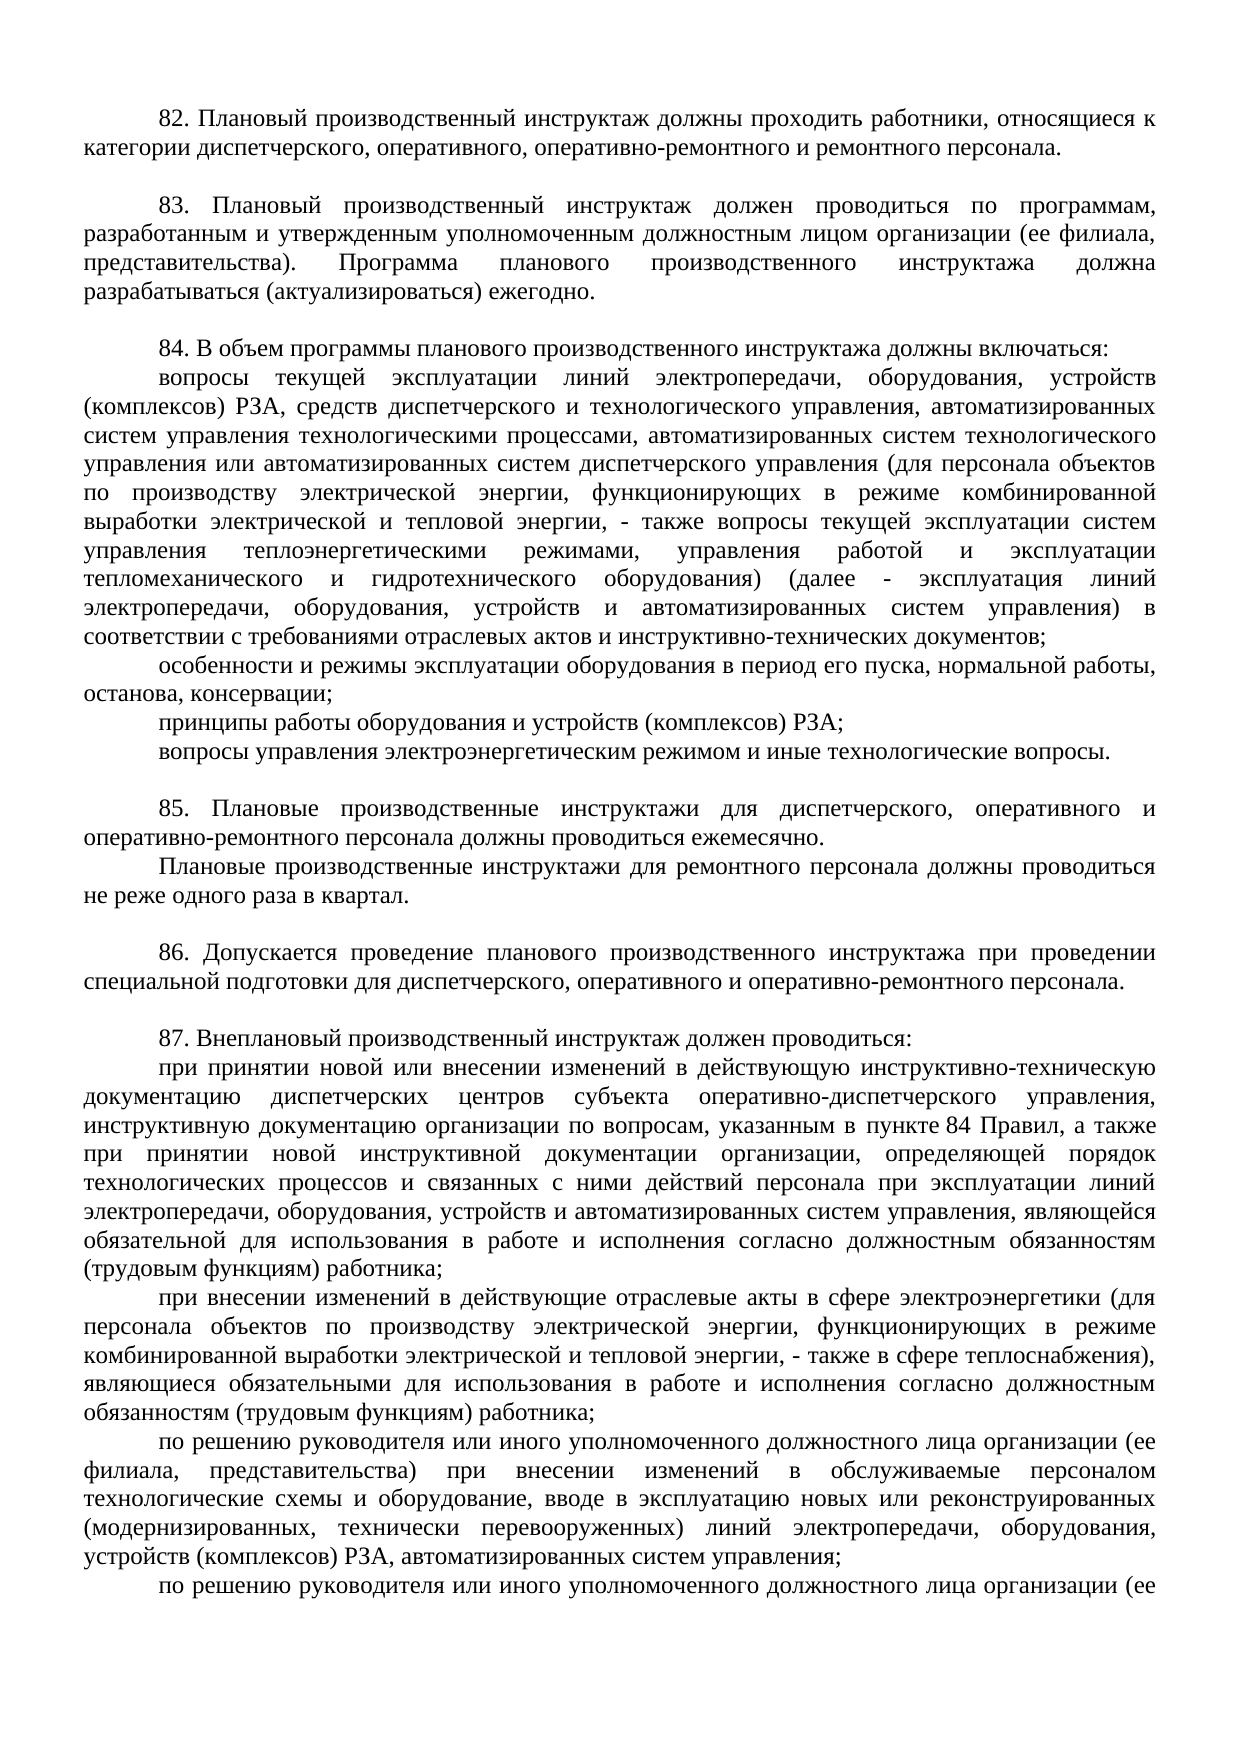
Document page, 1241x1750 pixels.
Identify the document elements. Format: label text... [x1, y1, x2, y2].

text 86. Допускается проведение планового производственного инструктажа при проведении специальной подготовки для диспетчерского, оперативного и оперативно-ремонтного персонала. [83, 937, 1157, 995]
text 84. В объем программы планового производственного инструктажа должны включаться: [83, 333, 1157, 362]
text Плановые производственные инструктажи для ремонтного персонала должны проводиться не реже одного раза в квартал. [83, 851, 1157, 908]
text при внесении изменений в действующие отраслевые акты в сфере электроэнергетики (для персонала объектов по производству электрической энергии, функционирующих в режиме комбинированной выработки электрической и тепловой энергии, - также в сфере теплоснабжения), являющиеся обязательными для использования в работе и исполнения согласно должностным обязанностям (трудовым функциям) работника; [83, 1282, 1157, 1426]
text при принятии новой или внесении изменений в действующую инструктивно-техническую документацию диспетчерских центров субъекта оперативно-диспетчерского управления, инструктивную документацию организации по вопросам, указанным в пункте 84 Правил, а также при принятии новой инструктивной документации организации, определяющей порядок технологических процессов и связанных с ними действий персонала при эксплуатации линий электропередачи, оборудования, устройств и автоматизированных систем управления, являющейся обязательной для использования в работе и исполнения согласно должностным обязанностям (трудовым функциям) работника; [83, 1052, 1157, 1282]
text по решению руководителя или иного уполномоченного должностного лица организации (ее филиала, представительства) при внесении изменений в обслуживаемые персоналом технологические схемы и оборудование, вводе в эксплуатацию новых или реконструированных (модернизированных, технически перевооруженных) линий электропередачи, оборудования, устройств (комплексов) РЗА, автоматизированных систем управления; [83, 1426, 1157, 1570]
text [83, 1570, 1157, 1598]
text 83. Плановый производственный инструктаж должен проводиться по программам, разработанным и утвержденным уполномоченным должностным лицом организации (ее филиала, представительства). Программа планового производственного инструктажа должна разрабатываться (актуализироваться) ежегодно. [83, 190, 1157, 305]
text 85. Плановые производственные инструктажи для диспетчерского, оперативного и оперативно-ремонтного персонала должны проводиться ежемесячно. [83, 793, 1157, 851]
text принципы работы оборудования и устройств (комплексов) РЗА; [83, 707, 1157, 736]
text вопросы текущей эксплуатации линий электропередачи, оборудования, устройств (комплексов) РЗА, средств диспетчерского и технологического управления, автоматизированных систем управления технологическими процессами, автоматизированных систем технологического управления или автоматизированных систем диспетчерского управления (для персонала объектов по производству электрической энергии, функционирующих в режиме комбинированной выработки электрической и тепловой энергии, - также вопросы текущей эксплуатации систем управления теплоэнергетическими режимами, управления работой и эксплуатации тепломеханического и гидротехнического оборудования) (далее - эксплуатация линий электропередачи, оборудования, устройств и автоматизированных систем управления) в соответствии с требованиями отраслевых актов и инструктивно-технических документов; [83, 362, 1157, 650]
text 82. Плановый производственный инструктаж должны проходить работники, относящиеся к категории диспетчерского, оперативного, оперативно-ремонтного и ремонтного персонала. [83, 103, 1157, 161]
text особенности и режимы эксплуатации оборудования в период его пуска, нормальной работы, останова, консервации; [83, 650, 1157, 707]
text вопросы управления электроэнергетическим режимом и иные технологические вопросы. [83, 736, 1157, 765]
text 87. Внеплановый производственный инструктаж должен проводиться: [83, 1023, 1157, 1052]
